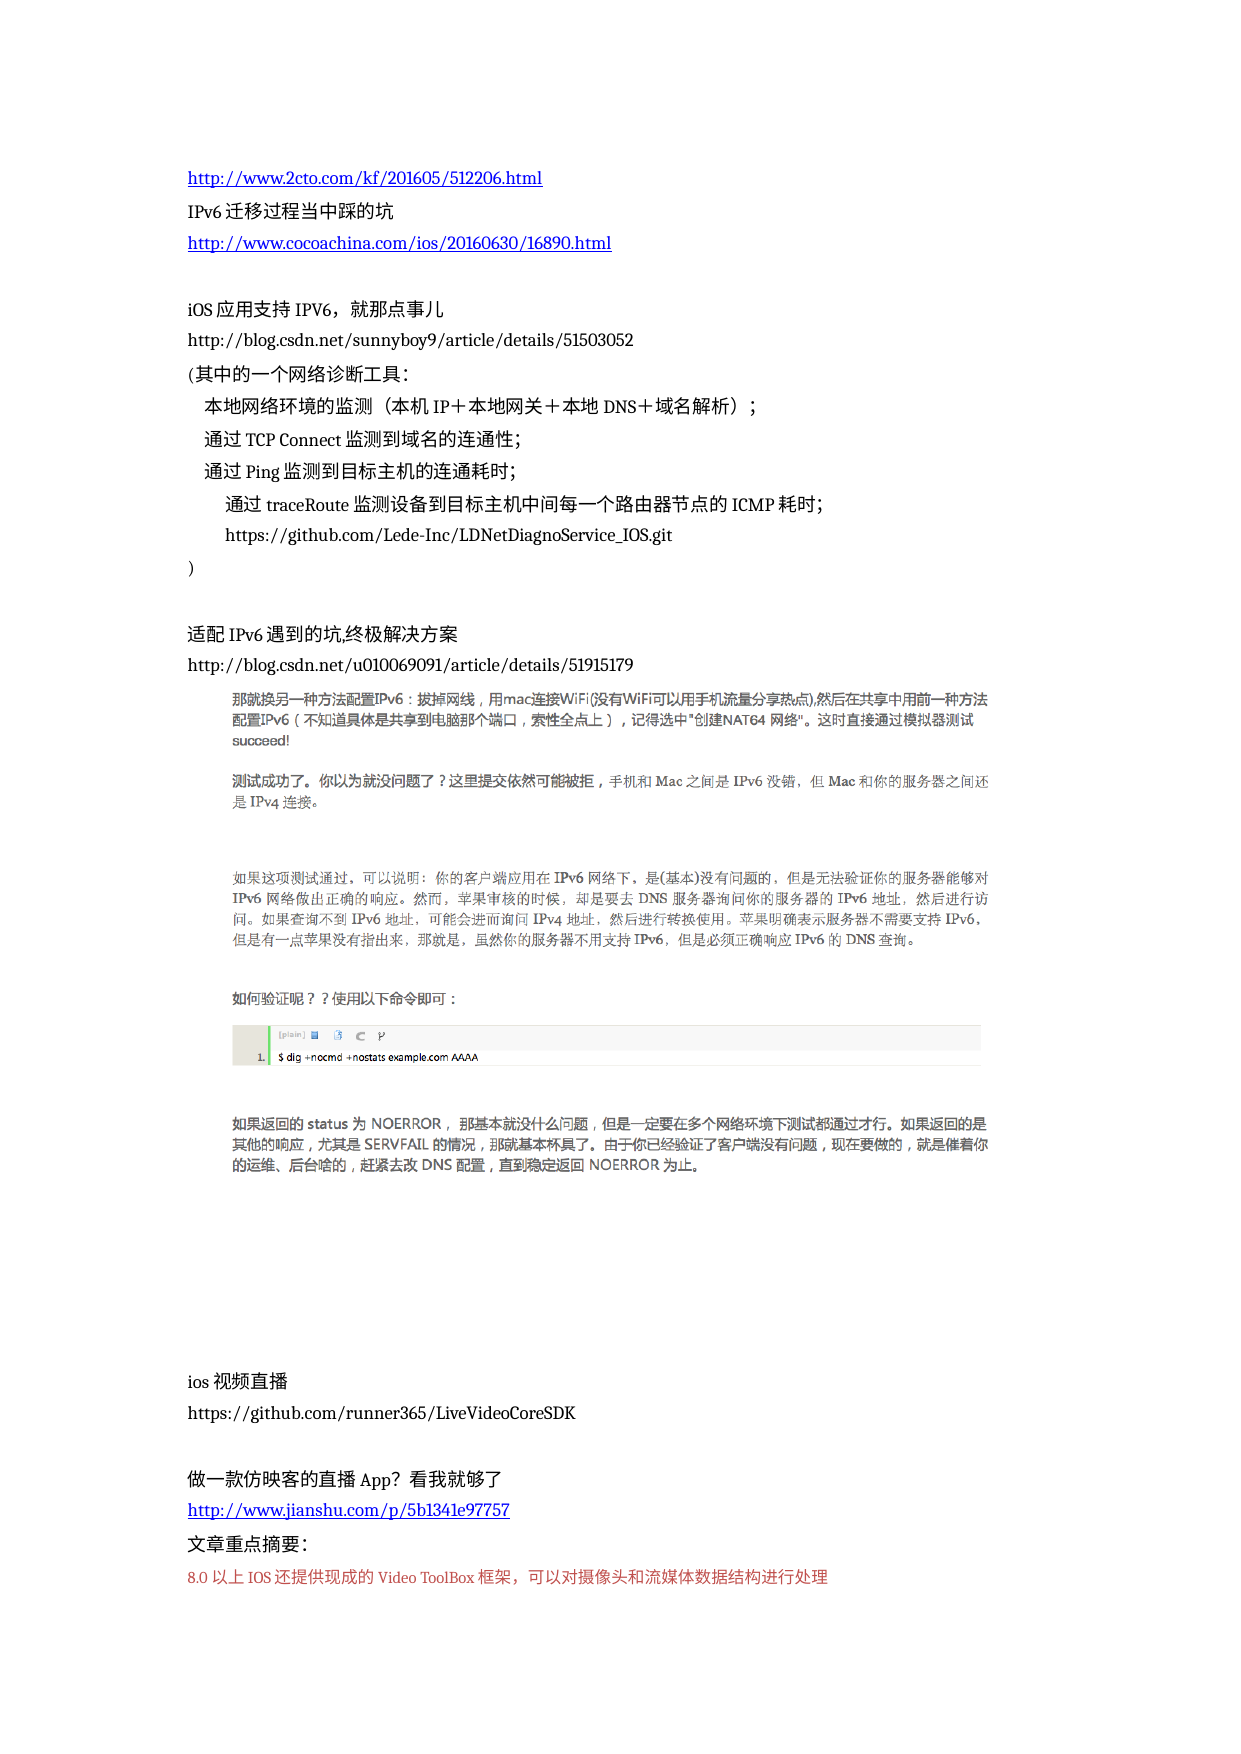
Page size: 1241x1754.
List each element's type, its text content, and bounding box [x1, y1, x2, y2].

text 通过traceRoute监测设备到目标主机中间每一个路由器节点的ICMP耗时； [187, 487, 1053, 519]
text 文章重点摘要： [187, 1527, 1053, 1559]
text https://github.com/runner365/LiveVideoCoreSDK [187, 1397, 1053, 1429]
text 适配IPv6遇到的坑,终极解决方案 [187, 617, 1053, 649]
text http://blog.csdn.net/sunnyboy9/article/details/51503052 [187, 324, 1053, 357]
text https://github.com/Lede-Inc/LDNetDiagnoService_IOS.git [187, 519, 1053, 552]
text 8.0以上IOS还提供现成的 Video ToolBox框架，可以对摄像头和流媒体数据结构进行处理 [187, 1559, 1053, 1592]
text http://blog.csdn.net/u010069091/article/details/51915179 [187, 649, 1053, 682]
text iOS应用支持IPV6，就那点事儿 [187, 292, 1053, 324]
text 通过TCP Connect监测到域名的连通性； [187, 422, 1053, 454]
text ) [187, 552, 1053, 584]
text http://www.jianshu.com/p/5b1341e97757 [187, 1494, 1053, 1527]
text 做一款仿映客的直播App？看我就够了 [187, 1462, 1053, 1494]
text IPv6迁移过程当中踩的坑 [187, 194, 1053, 227]
text http://www.2cto.com/kf/201605/512206.html [187, 162, 1053, 194]
text 本地网络环境的监测（本机IP＋本地网关＋本地DNS＋域名解析）； [187, 389, 1053, 422]
text ios视频直播 [187, 1364, 1053, 1397]
text (其中的一个网络诊断工具： [187, 357, 1053, 389]
text 通过Ping 监测到目标主机的连通耗时； [187, 454, 1053, 487]
picture [187, 682, 1052, 1207]
text http://www.cocoachina.com/ios/20160630/16890.html [187, 227, 1053, 259]
